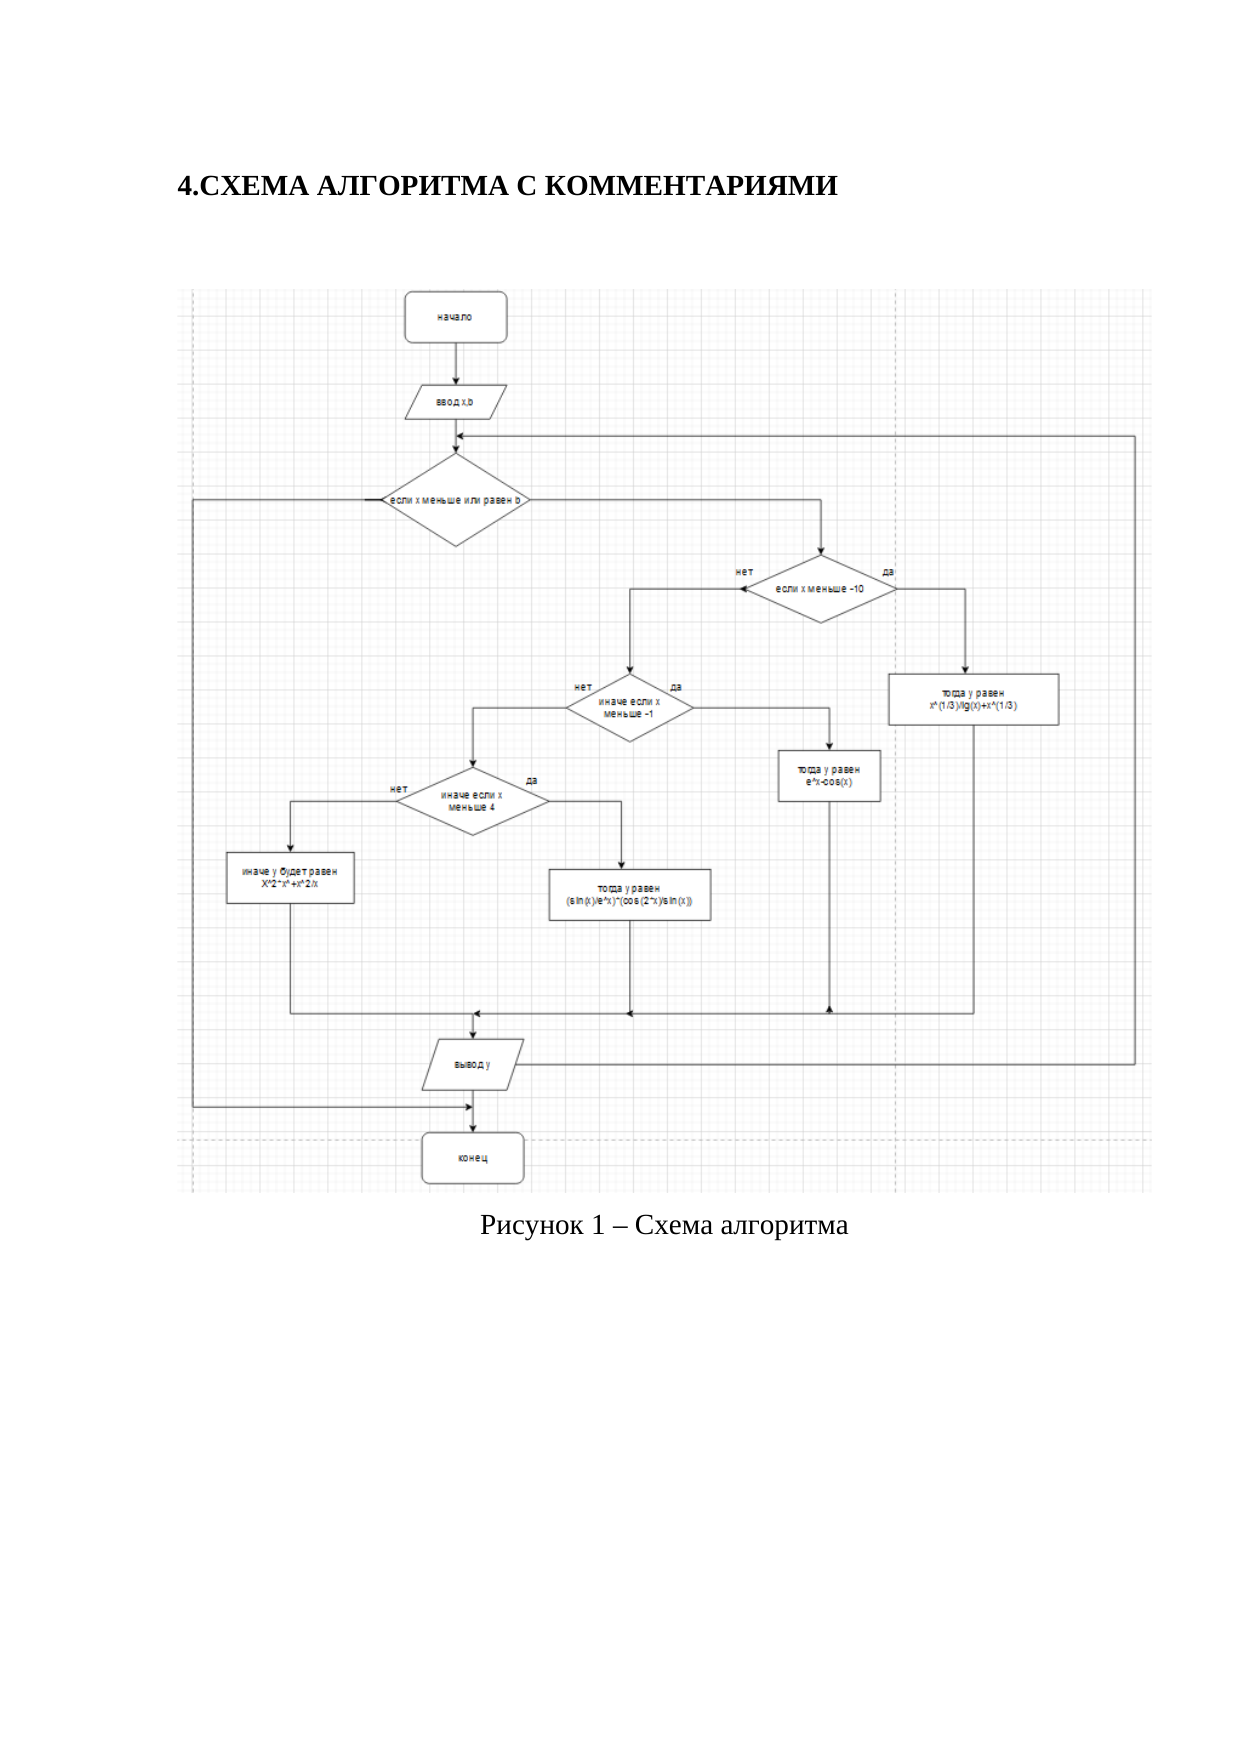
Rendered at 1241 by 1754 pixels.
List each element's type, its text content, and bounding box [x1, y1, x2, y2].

picture [177, 289, 1152, 1193]
text 4.СХЕМА АЛГОРИТМА С КОММЕНТАРИЯМИ [177, 168, 1152, 202]
text Рисунок 1 – Схема алгоритма [177, 1207, 1152, 1241]
